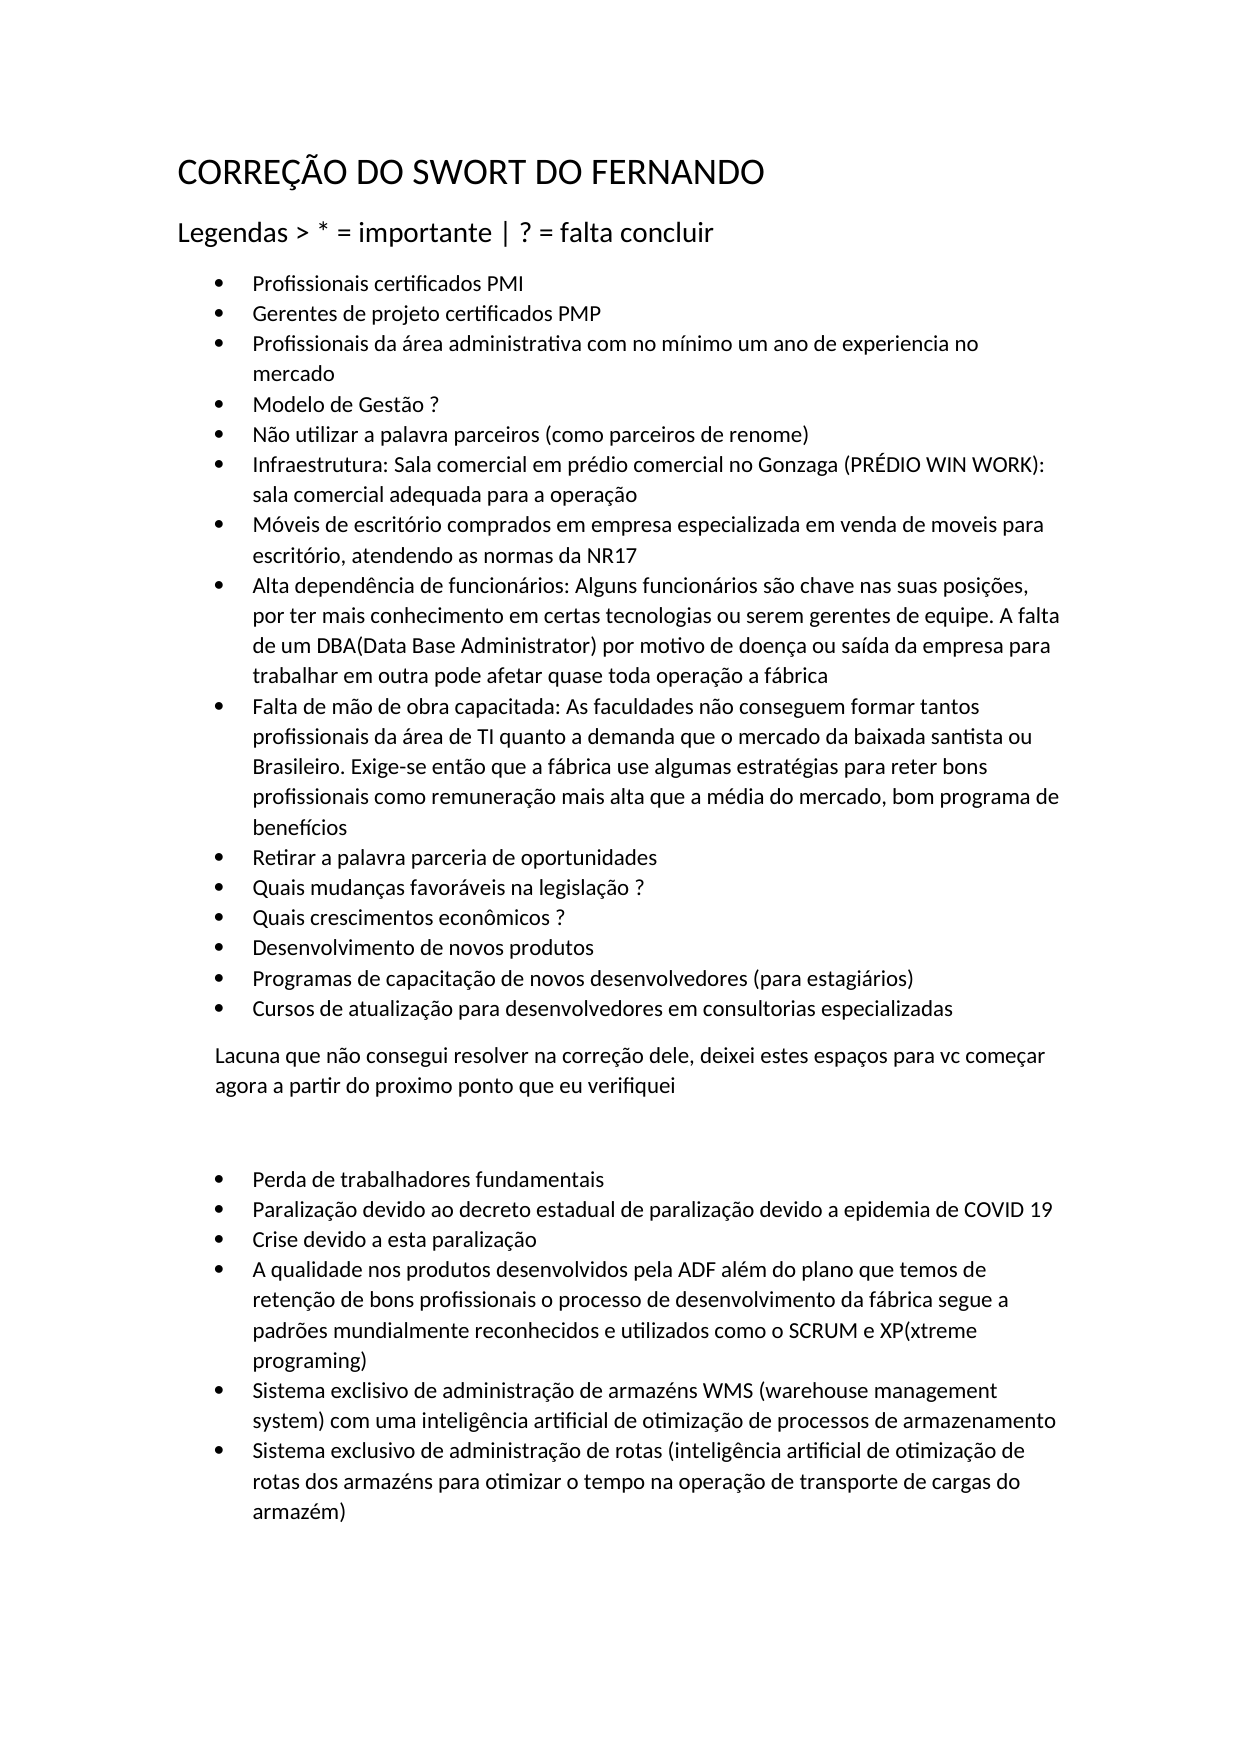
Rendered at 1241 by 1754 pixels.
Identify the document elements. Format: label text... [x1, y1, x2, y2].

list Desenvolvimento de novos produtos [215, 933, 1063, 961]
list Perda de trabalhadores fundamentais [215, 1165, 1063, 1193]
list Sistema exclusivo de administração de rotas (inteligência artificial de otimização de rotas dos armazéns para otimizar o tempo na operação de transporte de cargas do armazém) [215, 1437, 1063, 1525]
text CORREÇÃO DO SWORT DO FERNANDO [177, 148, 1063, 193]
list Profissionais certificados PMI [215, 269, 1063, 297]
list Sistema exclisivo de administração de armazéns WMS (warehouse management system) com uma inteligência artificial de otimização de processos de armazenamento [215, 1376, 1063, 1434]
list Programas de capacitação de novos desenvolvedores (para estagiários) [215, 964, 1063, 992]
list Profissionais da área administrativa com no mínimo um ano de experiencia no mercado [215, 329, 1063, 387]
text Lacuna que não consegui resolver na correção dele, deixei estes espaços para vc começar agora a partir do proximo ponto que eu verifiquei [215, 1041, 1063, 1099]
list Cursos de atualização para desenvolvedores em consultorias especializadas [215, 994, 1063, 1022]
list Quais mudanças favoráveis na legislação ? [215, 873, 1063, 901]
list Retirar a palavra parceria de oportunidades [215, 843, 1063, 871]
list A qualidade nos produtos desenvolvidos pela ADF além do plano que temos de retenção de bons profissionais o processo de desenvolvimento da fábrica segue a padrões mundialmente reconhecidos e utilizados como o SCRUM e XP(xtreme programing) [215, 1255, 1063, 1374]
list Paralização devido ao decreto estadual de paralização devido a epidemia de COVID 19 [215, 1195, 1063, 1223]
list Gerentes de projeto certificados PMP [215, 299, 1063, 327]
list Quais crescimentos econômicos ? [215, 903, 1063, 931]
list Modelo de Gestão ? [215, 390, 1063, 418]
list Alta dependência de funcionários: Alguns funcionários são chave nas suas posições, por ter mais conhecimento em certas tecnologias ou serem gerentes de equipe. A falta de um DBA(Data Base Administrator) por motivo de doença ou saída da empresa para trabalhar em outra pode afetar quase toda operação a fábrica [215, 571, 1063, 689]
list Crise devido a esta paralização [215, 1225, 1063, 1253]
list Móveis de escritório comprados em empresa especializada em venda de moveis para escritório, atendendo as normas da NR17 [215, 511, 1063, 569]
list Não utilizar a palavra parceiros (como parceiros de renome) [215, 420, 1063, 448]
list Falta de mão de obra capacitada: As faculdades não conseguem formar tantos profissionais da área de TI quanto a demanda que o mercado da baixada santista ou Brasileiro. Exige-se então que a fábrica use algumas estratégias para reter bons profissionais como remuneração mais alta que a média do mercado, bom programa de benefícios [215, 692, 1063, 841]
list Infraestrutura: Sala comercial em prédio comercial no Gonzaga (PRÉDIO WIN WORK): sala comercial adequada para a operação [215, 450, 1063, 508]
text Legendas > * = importante | ? = falta concluir [177, 214, 1063, 249]
